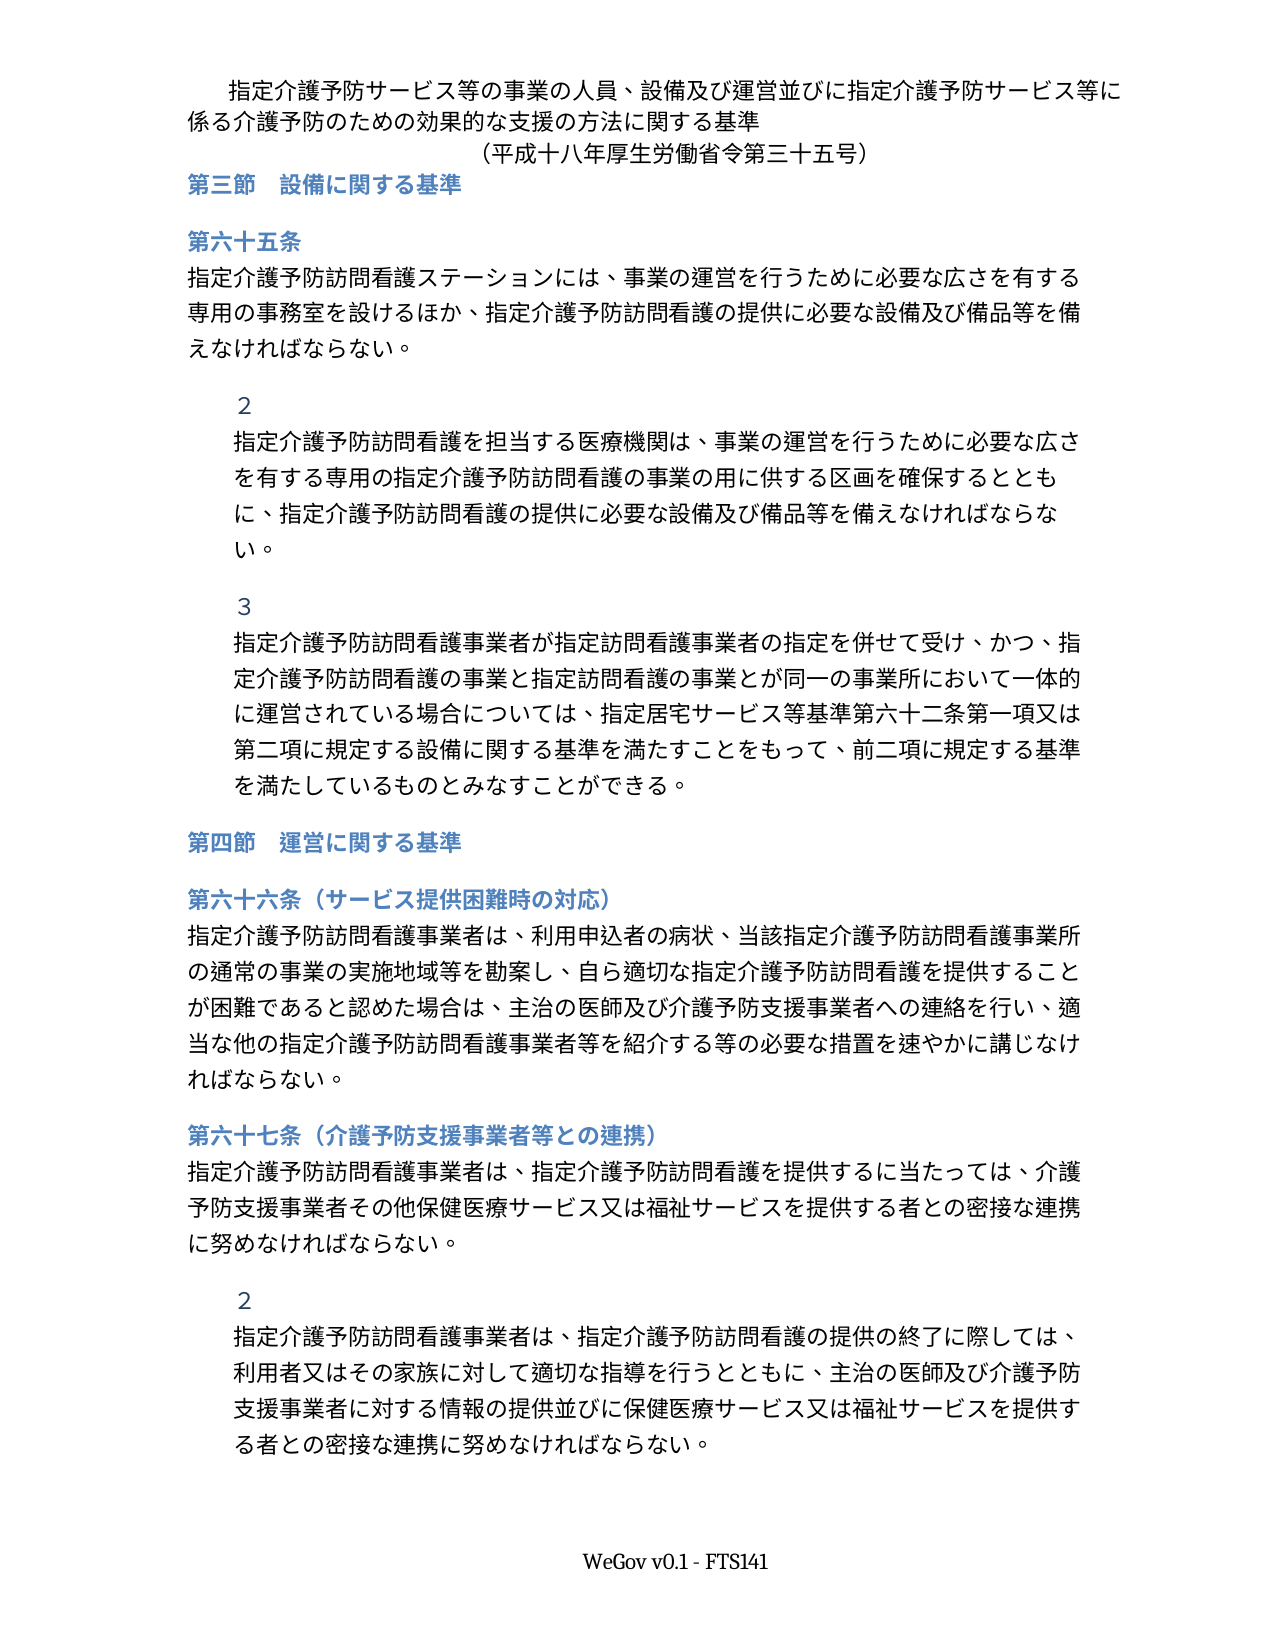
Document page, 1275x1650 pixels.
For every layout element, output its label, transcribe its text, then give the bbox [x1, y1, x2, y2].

subtitle 第四節 運営に関する基準 [187, 827, 1087, 858]
subtitle ２ [233, 1285, 1087, 1316]
text 指定介護予防訪問看護事業者は、指定介護予防訪問看護を提供するに当たっては、介護予防支援事業者その他保健医療サービス又は福祉サービスを提供する者との密接な連携に努めなければならない。 [187, 1156, 1087, 1259]
subtitle ２ [233, 390, 1087, 421]
subtitle 第六十六条（サービス提供困難時の対応） [187, 884, 1087, 915]
subtitle ３ [233, 591, 1087, 622]
text 指定介護予防訪問看護事業者は、指定介護予防訪問看護の提供の終了に際しては、利用者又はその家族に対して適切な指導を行うとともに、主治の医師及び介護予防支援事業者に対する情報の提供並びに保健医療サービス又は福祉サービスを提供する者との密接な連携に努めなければならない。 [233, 1321, 1087, 1460]
text 指定介護予防訪問看護ステーションには、事業の運営を行うために必要な広さを有する専用の事務室を設けるほか、指定介護予防訪問看護の提供に必要な設備及び備品等を備えなければならない。 [187, 261, 1087, 364]
subtitle 第三節 設備に関する基準 [187, 169, 1087, 200]
subtitle 第六十五条 [187, 226, 1087, 257]
subtitle 第六十七条（介護予防支援事業者等との連携） [187, 1120, 1087, 1152]
text 指定介護予防訪問看護事業者は、利用申込者の病状、当該指定介護予防訪問看護事業所の通常の事業の実施地域等を勘案し、自ら適切な指定介護予防訪問看護を提供することが困難であると認めた場合は、主治の医師及び介護予防支援事業者への連絡を行い、適当な他の指定介護予防訪問看護事業者等を紹介する等の必要な措置を速やかに講じなければならない。 [187, 920, 1087, 1095]
text 指定介護予防訪問看護を担当する医療機関は、事業の運営を行うために必要な広さを有する専用の指定介護予防訪問看護の事業の用に供する区画を確保するとともに、指定介護予防訪問看護の提供に必要な設備及び備品等を備えなければならない。 [233, 426, 1087, 565]
text 指定介護予防訪問看護事業者が指定訪問看護事業者の指定を併せて受け、かつ、指定介護予防訪問看護の事業と指定訪問看護の事業とが同一の事業所において一体的に運営されている場合については、指定居宅サービス等基準第六十二条第一項又は第二項に規定する設備に関する基準を満たすことをもって、前二項に規定する基準を満たしているものとみなすことができる。 [233, 627, 1087, 802]
